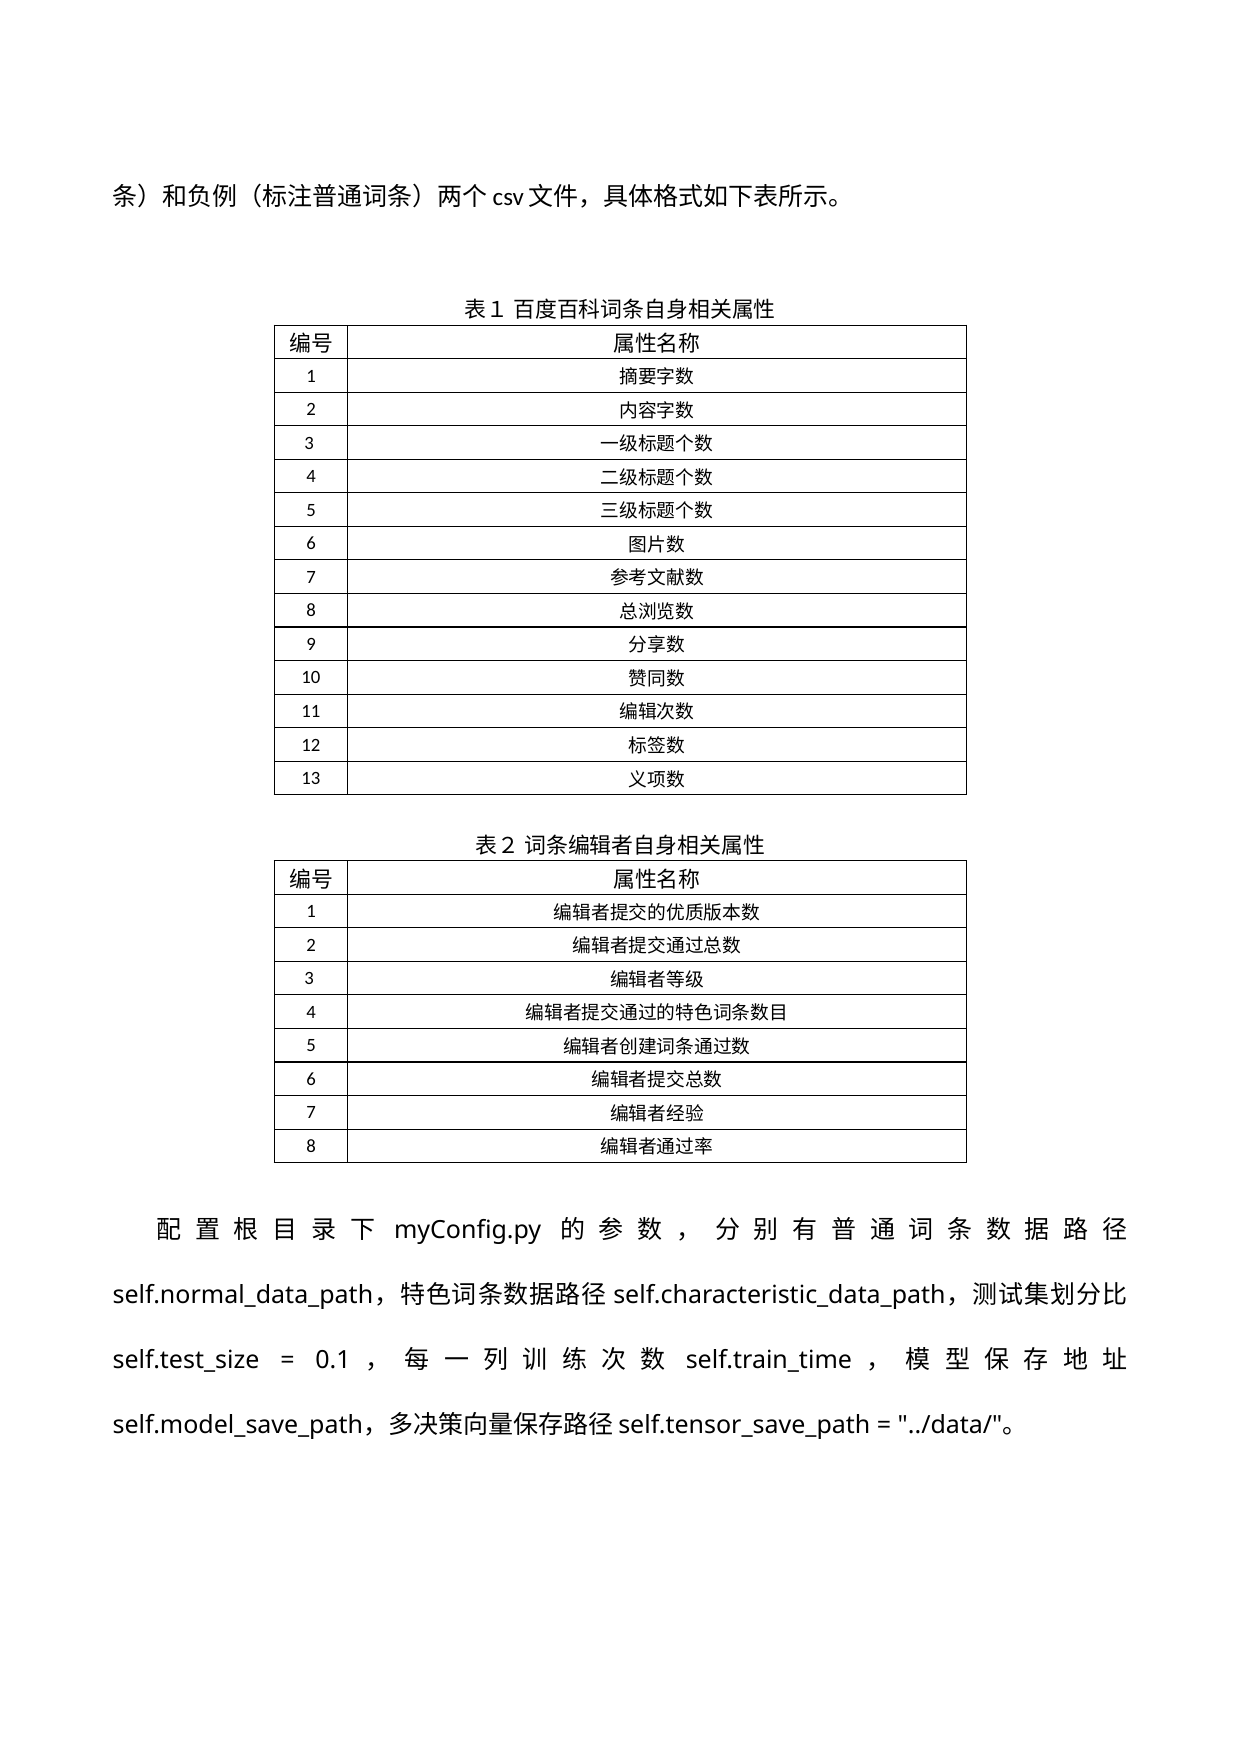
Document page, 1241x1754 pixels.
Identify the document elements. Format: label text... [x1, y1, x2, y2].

table_cell 图片数 [348, 527, 966, 559]
table_cell 10 [275, 661, 347, 693]
table_cell 6 [275, 527, 347, 559]
table_cell 7 [275, 1096, 347, 1128]
text 表２ 词条编辑者自身相关属性 [112, 828, 1128, 860]
table_cell 三级标题个数 [348, 493, 966, 526]
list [112, 162, 1128, 227]
table_cell 11 [275, 695, 347, 727]
table_cell 一级标题个数 [348, 426, 966, 459]
text 表１ 百度百科词条自身相关属性 [112, 292, 1128, 324]
table_cell 摘要字数 [348, 359, 966, 392]
table_cell 编辑者等级 [348, 962, 966, 994]
table_cell 编辑者提交总数 [348, 1063, 966, 1095]
table_cell 2 [275, 393, 347, 425]
table_header 编号 [275, 326, 347, 358]
table_cell 3 [275, 426, 347, 459]
table_header 编号 [275, 861, 347, 894]
table_cell 标签数 [348, 728, 966, 761]
table_cell 编辑者提交通过总数 [348, 928, 966, 961]
table_cell 1 [275, 359, 347, 392]
table_cell 1 [275, 895, 347, 927]
table_cell 9 [275, 628, 347, 660]
table_cell 编辑者提交通过的特色词条数目 [348, 995, 966, 1028]
table_cell 6 [275, 1063, 347, 1095]
list 配置根目录下myConfig.py的参数，分别有普通词条数据路径self.normal_data_path，特色词条数据路径self.characteristic_data_path，测试集划分比self.test_size = 0.1，每一列训练次数self.train_time，模型保存地址self.model_save_path，多决策向量保存路径self.tensor_save_path = "../data/"。 [112, 1196, 1128, 1456]
table_header 属性名称 [348, 326, 966, 358]
table_cell 7 [275, 560, 347, 593]
table_cell 4 [275, 995, 347, 1028]
table_cell 编辑者创建词条通过数 [348, 1029, 966, 1061]
table_cell 内容字数 [348, 393, 966, 425]
table_cell 编辑者提交的优质版本数 [348, 895, 966, 927]
table_cell 二级标题个数 [348, 460, 966, 492]
table_cell 赞同数 [348, 661, 966, 693]
table_cell 分享数 [348, 628, 966, 660]
table_cell 8 [275, 594, 347, 626]
table_cell 5 [275, 493, 347, 526]
table_cell 5 [275, 1029, 347, 1061]
table_cell 3 [275, 962, 347, 994]
table_cell 2 [275, 928, 347, 961]
table_cell 编辑次数 [348, 695, 966, 727]
table_cell 13 [275, 762, 347, 794]
table_cell 4 [275, 460, 347, 492]
table_cell 编辑者通过率 [348, 1130, 966, 1162]
table_cell 总浏览数 [348, 594, 966, 626]
table_header 属性名称 [348, 861, 966, 894]
table_cell 12 [275, 728, 347, 761]
table_cell 编辑者经验 [348, 1096, 966, 1128]
table_cell 参考文献数 [348, 560, 966, 593]
table_cell 义项数 [348, 762, 966, 794]
table_cell 8 [275, 1130, 347, 1162]
